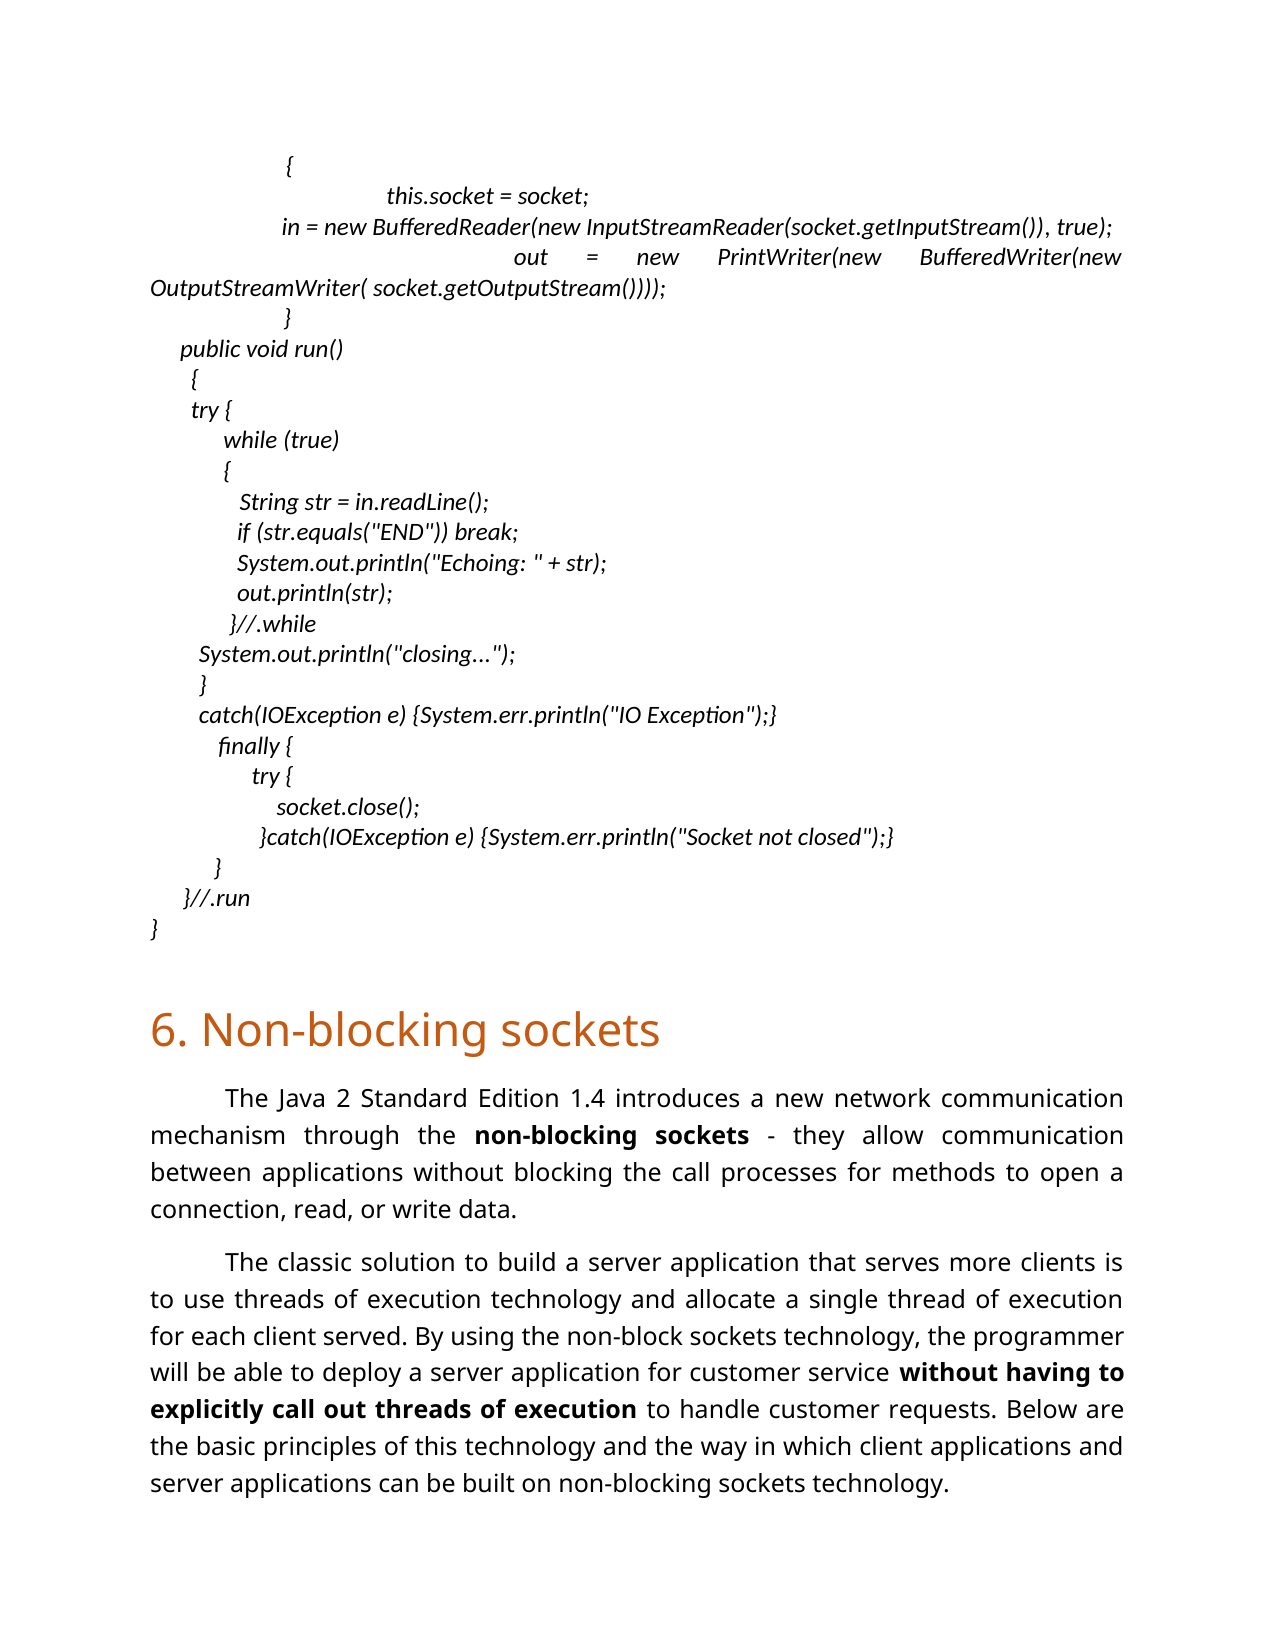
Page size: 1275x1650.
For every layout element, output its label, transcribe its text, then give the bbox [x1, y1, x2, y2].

text if (str.equals("END")) break; [150, 516, 1125, 547]
text this.socket = socket; [150, 181, 1125, 211]
text in = new BufferedReader(new InputStreamReader(socket.getInputStream()), true); [150, 211, 1125, 242]
text }//.while [150, 608, 1125, 638]
text socket.close(); [150, 791, 1125, 821]
text try { [150, 760, 1125, 791]
text } [150, 303, 1125, 333]
text } [150, 913, 1125, 943]
text catch(IOException e) {System.err.println("IO Exception");} [150, 699, 1125, 730]
text }//.run [150, 882, 1125, 913]
text out = new PrintWriter(new BufferedWriter(new OutputStreamWriter( socket.getOutputStream()))); [150, 242, 1125, 303]
text } [150, 669, 1125, 699]
text System.out.println("Echoing: " + str); [150, 547, 1125, 577]
text try { [150, 394, 1125, 425]
text The Java 2 Standard Edition 1.4 introduces a new network communication mechanism through the non-blocking sockets - they allow communication between applications without blocking the call processes for methods to open a connection, read, or write data. [150, 1081, 1125, 1225]
text The classic solution to build a server application that serves more clients is to use threads of execution technology and allocate a single thread of execution for each client served. By using the non-block sockets technology, the programmer will be able to deploy a server application for customer service without having to explicitly call out threads of execution to handle customer requests. Below are the basic principles of this technology and the way in which client applications and server applications can be built on non-blocking sockets technology. [150, 1245, 1125, 1499]
text finally { [150, 730, 1125, 760]
text { [150, 150, 1125, 181]
text while (true) [150, 425, 1125, 455]
text { [150, 455, 1125, 486]
text }catch(IOException e) {System.err.println("Socket not closed");} [150, 821, 1125, 852]
text { [150, 364, 1125, 394]
text public void run() [150, 333, 1125, 364]
text 6. Non-blocking sockets [150, 997, 1125, 1059]
text System.out.println("closing..."); [150, 638, 1125, 669]
text String str = in.readLine(); [150, 486, 1125, 516]
text } [150, 852, 1125, 882]
text out.println(str); [150, 577, 1125, 608]
